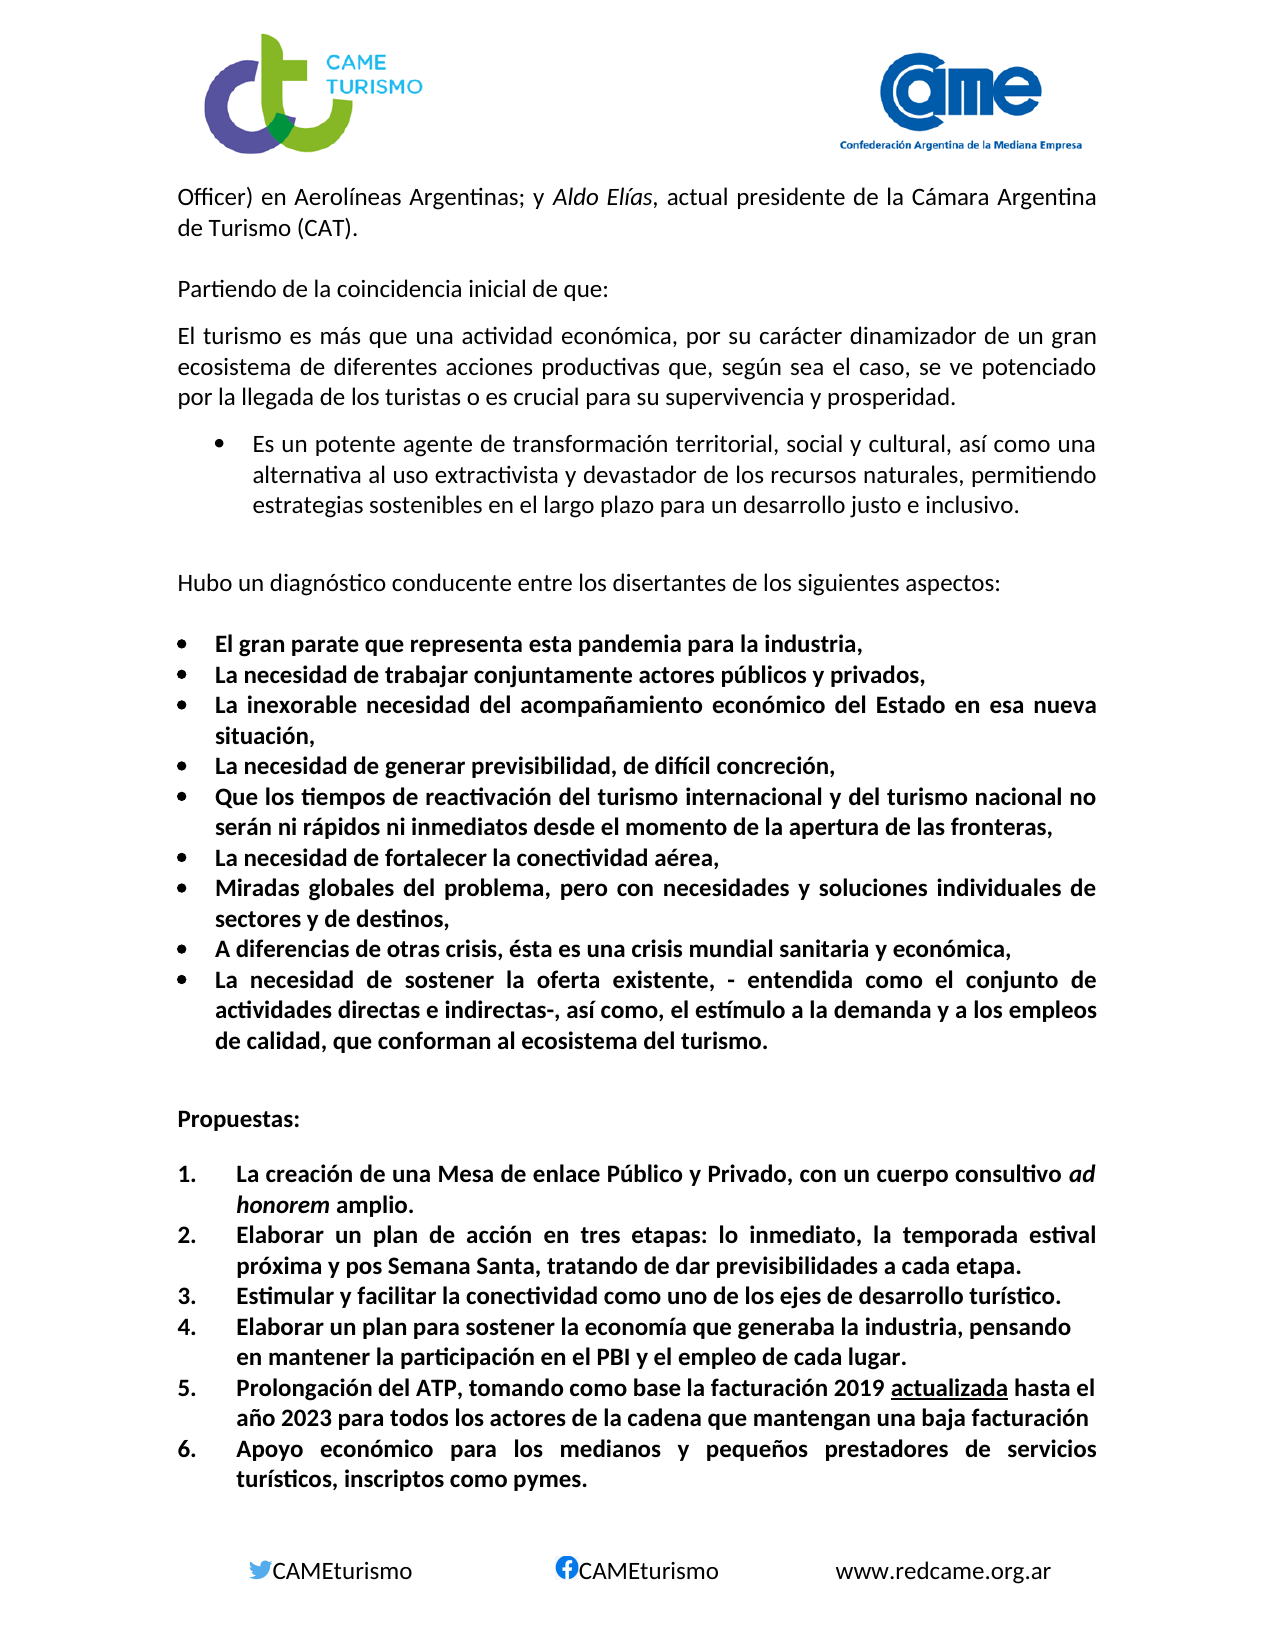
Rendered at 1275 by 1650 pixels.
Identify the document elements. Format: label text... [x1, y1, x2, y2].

picture [177, 23, 1098, 154]
list Es un potente agente de transformación territorial, social y cultural, así como una alternativa al uso extractivista y devastador de los recursos naturales, permitiendo estrategias sostenibles en el largo plazo para un desarrollo justo e inclusivo. [215, 428, 1098, 520]
list La inexorable necesidad del acompañamiento económico del Estado en esa nueva situación, [177, 689, 1098, 750]
list El gran parate que representa esta pandemia para la industria, [177, 628, 1098, 659]
picture [554, 1556, 579, 1580]
text El turismo es más que una actividad económica, por su carácter dinamizador de un gran ecosistema de diferentes acciones productivas que, según sea el caso, se ve potenciado por la llegada de los turistas o es crucial para su supervivencia y prosperidad. [177, 320, 1098, 412]
list Prolongación del ATP, tomando como base la facturación 2019 actualizada hasta el año 2023 para todos los actores de la cadena que mantengan una baja facturación [177, 1372, 1098, 1433]
list La necesidad de trabajar conjuntamente actores públicos y privados, [177, 659, 1098, 689]
text Partiendo de la coincidencia inicial de que: [177, 273, 1098, 304]
list Elaborar un plan para sostener la economía que generaba la industria, pensando en mantener la participación en el PBI y el empleo de cada lugar. [177, 1311, 1098, 1372]
list Elaborar un plan de acción en tres etapas: lo inmediato, la temporada estival próxima y pos Semana Santa, tratando de dar previsibilidades a cada etapa. [177, 1219, 1098, 1280]
list La necesidad de fortalecer la conectividad aérea, [177, 842, 1098, 872]
list Apoyo económico para los medianos y pequeños prestadores de servicios turísticos, inscriptos como pymes. [177, 1433, 1098, 1494]
list Miradas globales del problema, pero con necesidades y soluciones individuales de sectores y de destinos, [177, 872, 1098, 933]
list Que los tiempos de reactivación del turismo internacional y del turismo nacional no serán ni rápidos ni inmediatos desde el momento de la apertura de las fronteras, [177, 781, 1098, 842]
list La necesidad de sostener la oferta existente, - entendida como el conjunto de actividades directas e indirectas-, así como, el estímulo a la demanda y a los empleos de calidad, que conforman al ecosistema del turismo. [177, 964, 1098, 1056]
text Hubo un diagnóstico conducente entre los disertantes de los siguientes aspectos: [177, 567, 1098, 598]
list La creación de una Mesa de enlace Público y Privado, con un cuerpo consultivo ad honorem amplio. [177, 1158, 1098, 1219]
picture [248, 1560, 273, 1580]
text Propuestas: [177, 1103, 1098, 1133]
list La necesidad de generar previsibilidad, de difícil concreción, [177, 750, 1098, 781]
list A diferencias de otras crisis, ésta es una crisis mundial sanitaria y económica, [177, 933, 1098, 964]
list Estimular y facilitar la conectividad como uno de los ejes de desarrollo turístico. [177, 1280, 1098, 1311]
